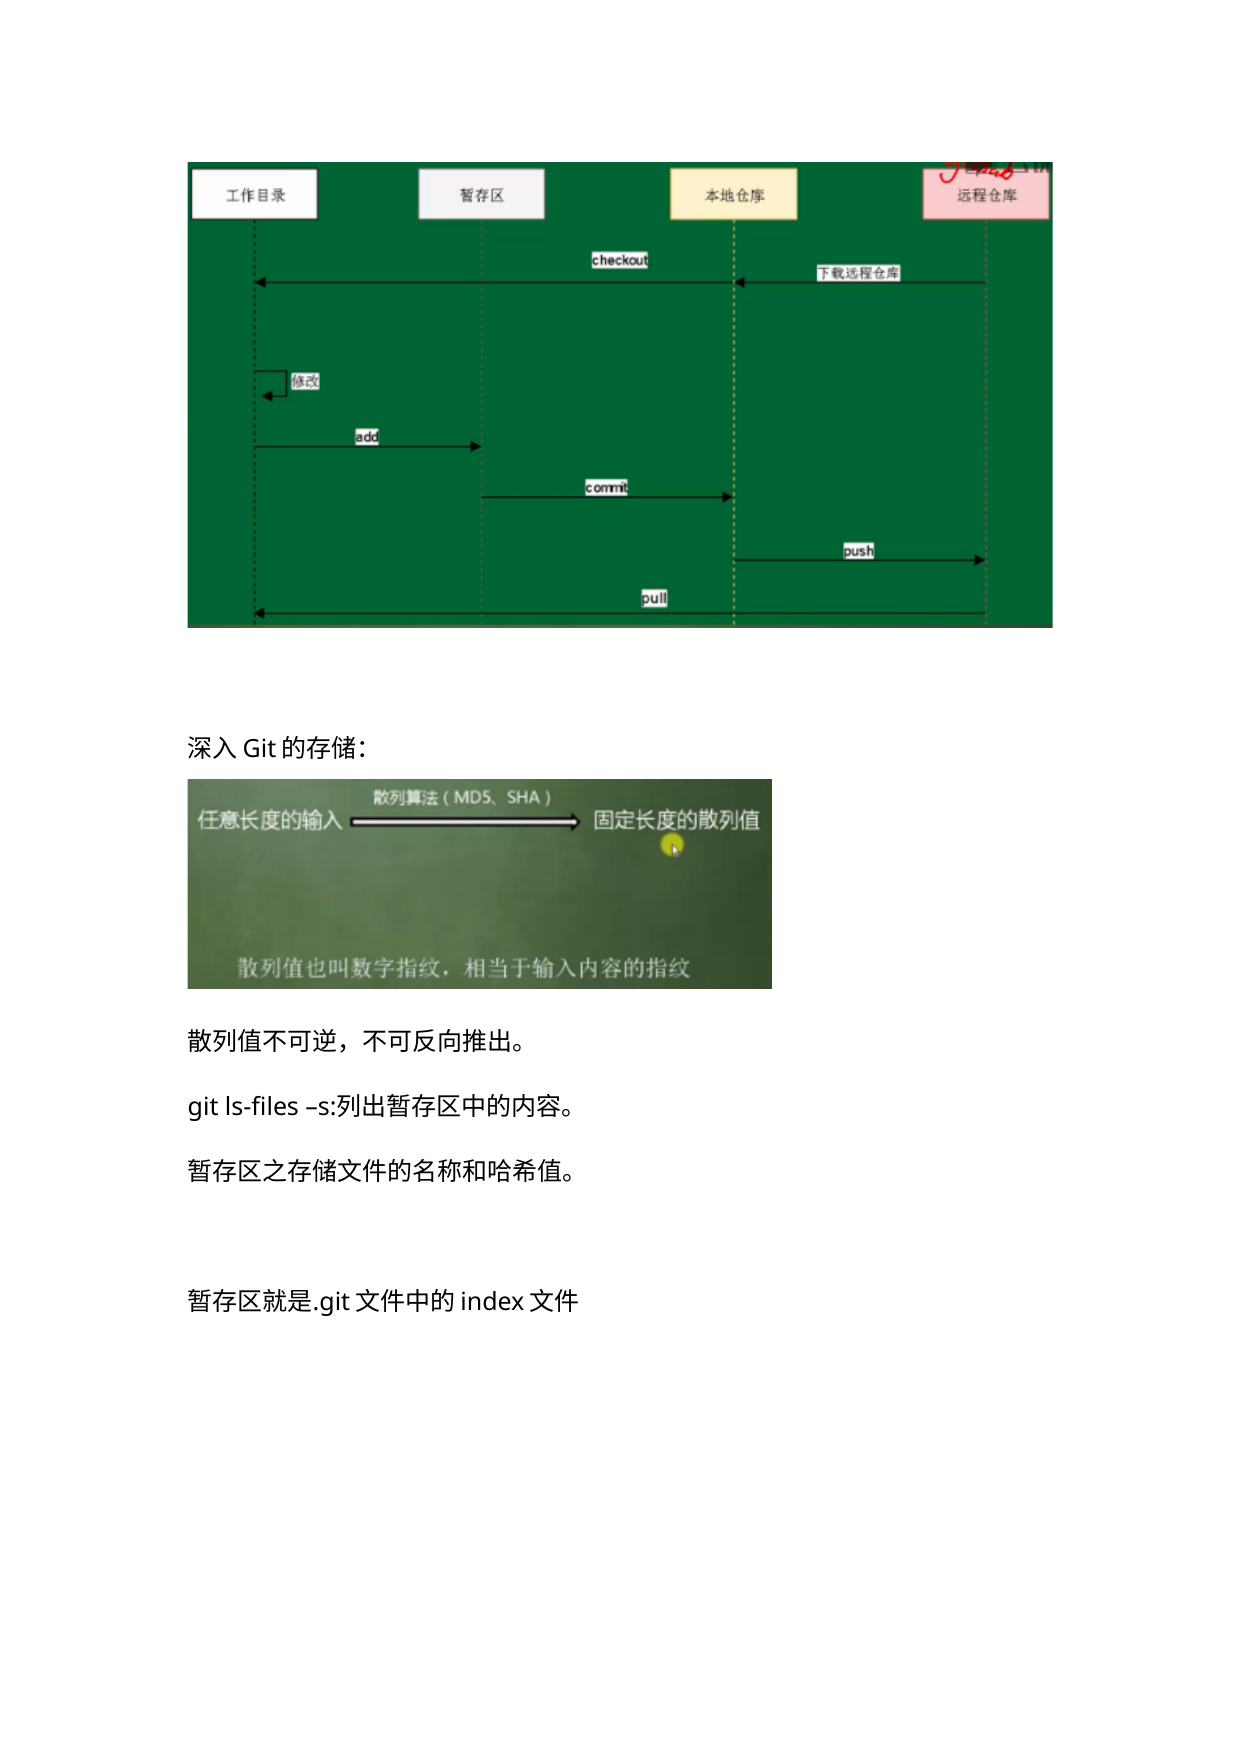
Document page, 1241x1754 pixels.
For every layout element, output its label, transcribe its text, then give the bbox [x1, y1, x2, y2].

picture [187, 779, 772, 989]
picture [187, 162, 1053, 628]
text git ls-files –s:列出暂存区中的内容。 [187, 1072, 1053, 1137]
text 深入Git的存储： [187, 714, 1053, 779]
text 暂存区就是.git文件中的index文件 [187, 1267, 1053, 1332]
text 散列值不可逆，不可反向推出。 [187, 1007, 1053, 1072]
text 暂存区之存储文件的名称和哈希值。 [187, 1137, 1053, 1202]
